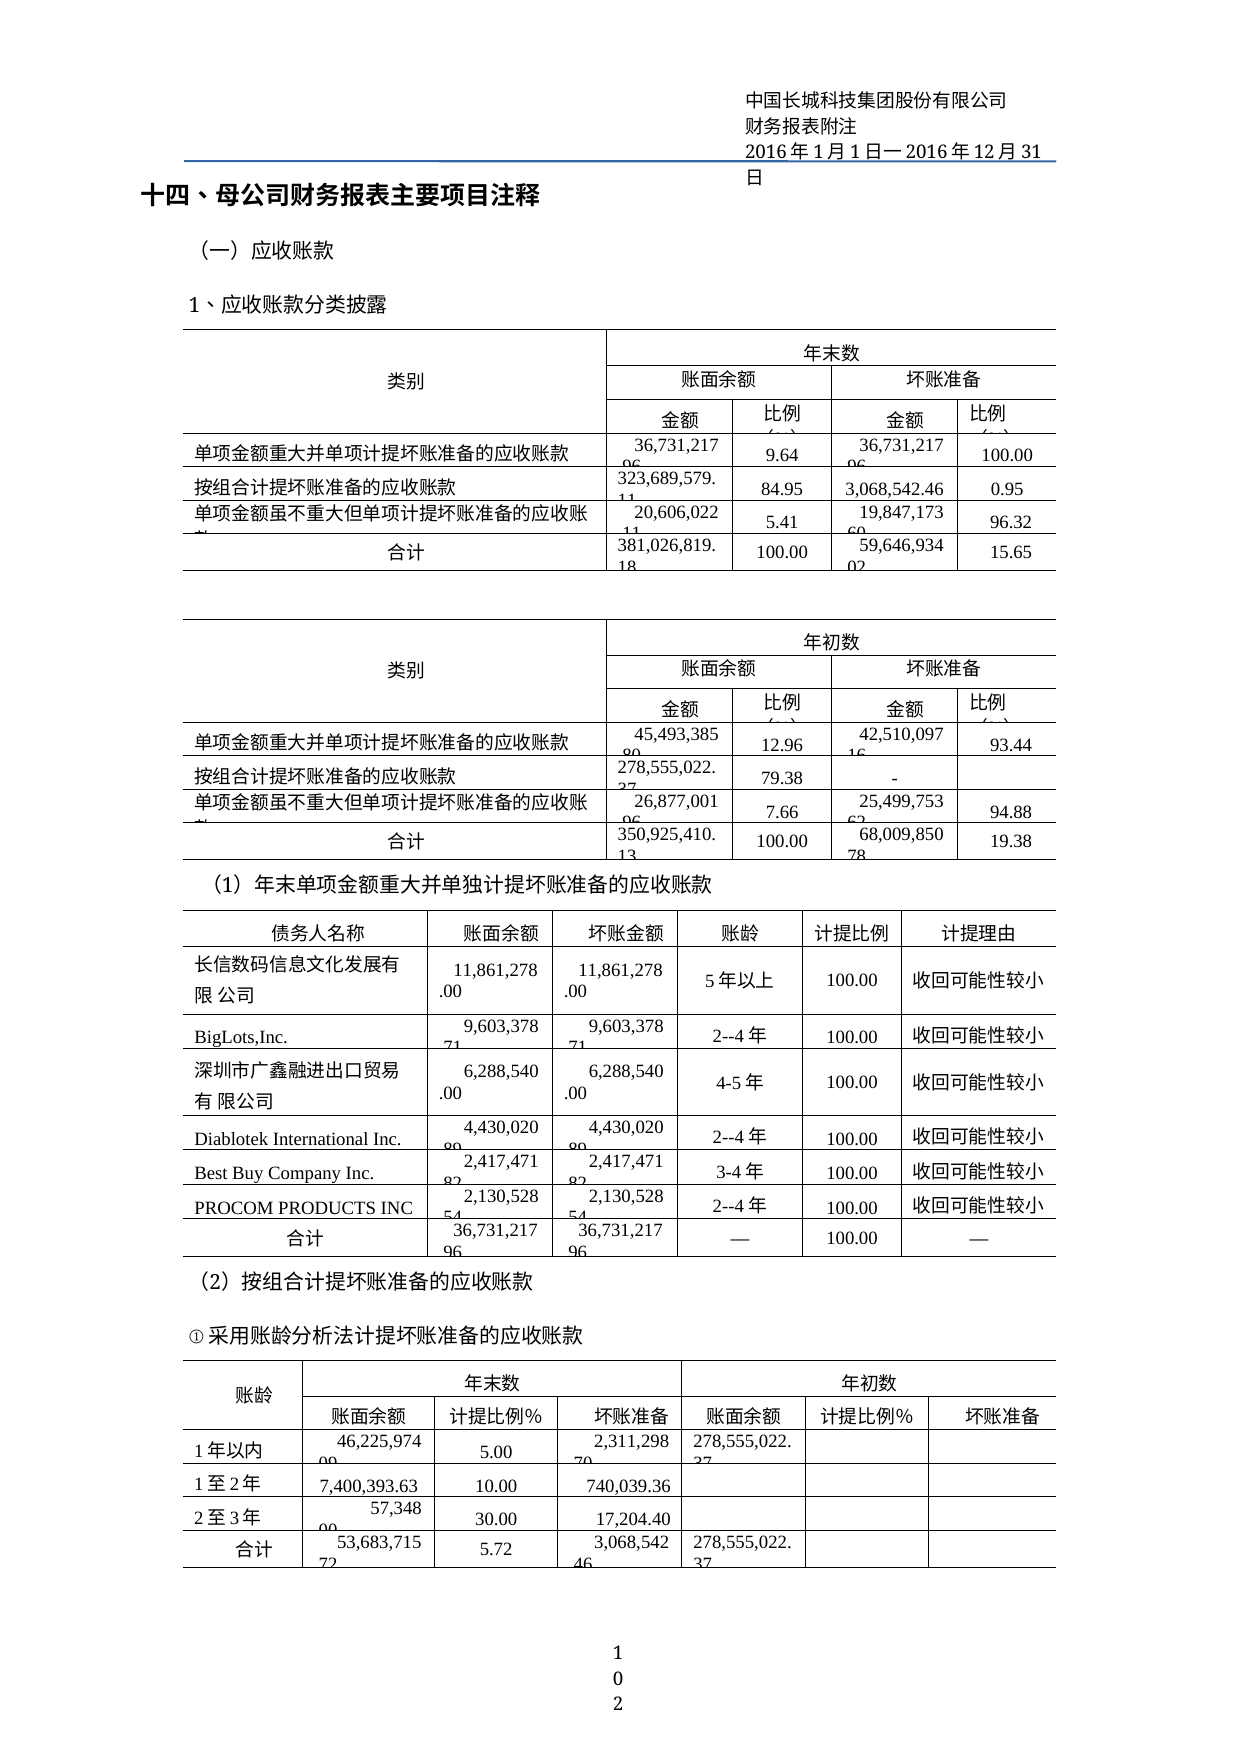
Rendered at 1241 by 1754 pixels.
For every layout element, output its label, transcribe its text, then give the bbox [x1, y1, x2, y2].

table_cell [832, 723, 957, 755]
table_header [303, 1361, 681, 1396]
text 十四、母公司财务报表主要项目注释 [140, 177, 1099, 212]
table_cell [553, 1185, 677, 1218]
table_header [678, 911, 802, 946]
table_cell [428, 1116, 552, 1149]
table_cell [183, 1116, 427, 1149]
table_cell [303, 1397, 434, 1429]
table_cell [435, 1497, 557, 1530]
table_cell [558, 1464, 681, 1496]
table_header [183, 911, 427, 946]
text ①采用账龄分析法计提坏账准备的应收账款 [140, 1321, 1099, 1349]
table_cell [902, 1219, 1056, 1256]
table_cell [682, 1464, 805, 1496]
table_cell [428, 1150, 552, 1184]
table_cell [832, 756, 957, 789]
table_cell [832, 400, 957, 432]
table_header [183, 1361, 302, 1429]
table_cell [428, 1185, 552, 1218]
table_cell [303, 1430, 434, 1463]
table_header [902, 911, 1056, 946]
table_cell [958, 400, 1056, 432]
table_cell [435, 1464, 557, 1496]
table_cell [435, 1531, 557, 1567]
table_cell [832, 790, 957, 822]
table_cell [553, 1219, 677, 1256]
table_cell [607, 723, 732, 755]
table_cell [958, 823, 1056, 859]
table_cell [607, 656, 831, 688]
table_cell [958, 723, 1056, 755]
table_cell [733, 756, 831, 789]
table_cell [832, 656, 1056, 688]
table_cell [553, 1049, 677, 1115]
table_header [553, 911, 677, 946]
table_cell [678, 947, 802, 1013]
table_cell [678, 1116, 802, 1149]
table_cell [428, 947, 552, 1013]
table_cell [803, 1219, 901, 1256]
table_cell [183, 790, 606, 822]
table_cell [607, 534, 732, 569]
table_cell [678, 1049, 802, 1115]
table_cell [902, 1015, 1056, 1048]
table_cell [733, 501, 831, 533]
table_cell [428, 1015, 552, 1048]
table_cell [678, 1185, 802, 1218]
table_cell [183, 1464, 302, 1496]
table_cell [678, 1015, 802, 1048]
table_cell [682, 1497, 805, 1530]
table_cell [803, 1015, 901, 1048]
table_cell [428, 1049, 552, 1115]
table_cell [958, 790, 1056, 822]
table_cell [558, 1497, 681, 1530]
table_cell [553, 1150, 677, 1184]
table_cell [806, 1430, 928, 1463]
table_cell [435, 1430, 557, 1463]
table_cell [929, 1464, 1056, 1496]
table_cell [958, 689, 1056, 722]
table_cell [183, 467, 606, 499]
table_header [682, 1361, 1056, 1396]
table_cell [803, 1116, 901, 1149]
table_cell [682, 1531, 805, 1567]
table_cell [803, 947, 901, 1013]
text （1）年末单项金额重大并单独计提坏账准备的应收账款 [140, 871, 1099, 899]
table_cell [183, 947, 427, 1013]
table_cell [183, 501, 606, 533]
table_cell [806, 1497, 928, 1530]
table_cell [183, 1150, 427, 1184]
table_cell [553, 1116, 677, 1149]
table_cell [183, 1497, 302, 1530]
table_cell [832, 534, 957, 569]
text 1、应收账款分类披露 [140, 290, 1099, 318]
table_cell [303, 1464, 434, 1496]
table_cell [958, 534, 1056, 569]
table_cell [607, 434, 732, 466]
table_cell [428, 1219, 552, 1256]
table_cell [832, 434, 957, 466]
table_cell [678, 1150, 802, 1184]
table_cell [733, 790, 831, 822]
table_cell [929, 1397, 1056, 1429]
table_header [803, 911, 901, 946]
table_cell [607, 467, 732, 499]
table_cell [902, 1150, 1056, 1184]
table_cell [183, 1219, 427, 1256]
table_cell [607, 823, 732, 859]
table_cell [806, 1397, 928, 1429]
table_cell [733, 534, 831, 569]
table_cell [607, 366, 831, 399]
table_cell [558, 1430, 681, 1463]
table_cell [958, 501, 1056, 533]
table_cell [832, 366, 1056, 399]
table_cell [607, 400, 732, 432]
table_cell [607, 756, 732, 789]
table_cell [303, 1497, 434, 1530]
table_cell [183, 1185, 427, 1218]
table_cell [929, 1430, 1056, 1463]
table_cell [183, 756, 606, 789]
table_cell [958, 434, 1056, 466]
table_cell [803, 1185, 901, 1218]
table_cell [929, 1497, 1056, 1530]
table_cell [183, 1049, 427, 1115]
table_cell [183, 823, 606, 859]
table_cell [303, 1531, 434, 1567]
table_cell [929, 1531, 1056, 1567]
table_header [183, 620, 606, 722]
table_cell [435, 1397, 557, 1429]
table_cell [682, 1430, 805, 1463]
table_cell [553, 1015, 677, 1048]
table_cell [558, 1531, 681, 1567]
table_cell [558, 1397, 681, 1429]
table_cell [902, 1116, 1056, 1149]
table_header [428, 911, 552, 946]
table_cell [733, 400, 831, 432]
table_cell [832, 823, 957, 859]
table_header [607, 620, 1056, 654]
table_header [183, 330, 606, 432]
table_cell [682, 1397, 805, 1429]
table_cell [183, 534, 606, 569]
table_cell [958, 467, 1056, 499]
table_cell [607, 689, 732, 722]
text （一）应收账款 [140, 237, 1099, 265]
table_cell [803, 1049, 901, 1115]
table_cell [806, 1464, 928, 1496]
text （2）按组合计提坏账准备的应收账款 [140, 1267, 1099, 1296]
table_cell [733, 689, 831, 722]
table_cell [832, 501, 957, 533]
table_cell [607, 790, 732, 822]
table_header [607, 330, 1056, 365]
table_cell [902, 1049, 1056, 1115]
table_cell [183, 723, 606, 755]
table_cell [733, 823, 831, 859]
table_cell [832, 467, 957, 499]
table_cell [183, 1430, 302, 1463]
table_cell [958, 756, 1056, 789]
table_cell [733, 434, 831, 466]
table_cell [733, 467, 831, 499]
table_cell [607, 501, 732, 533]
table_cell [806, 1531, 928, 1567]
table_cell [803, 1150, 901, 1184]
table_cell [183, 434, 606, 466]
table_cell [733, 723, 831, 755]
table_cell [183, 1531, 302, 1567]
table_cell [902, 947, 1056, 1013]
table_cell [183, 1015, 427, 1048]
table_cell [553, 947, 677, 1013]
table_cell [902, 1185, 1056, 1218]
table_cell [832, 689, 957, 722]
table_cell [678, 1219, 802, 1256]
